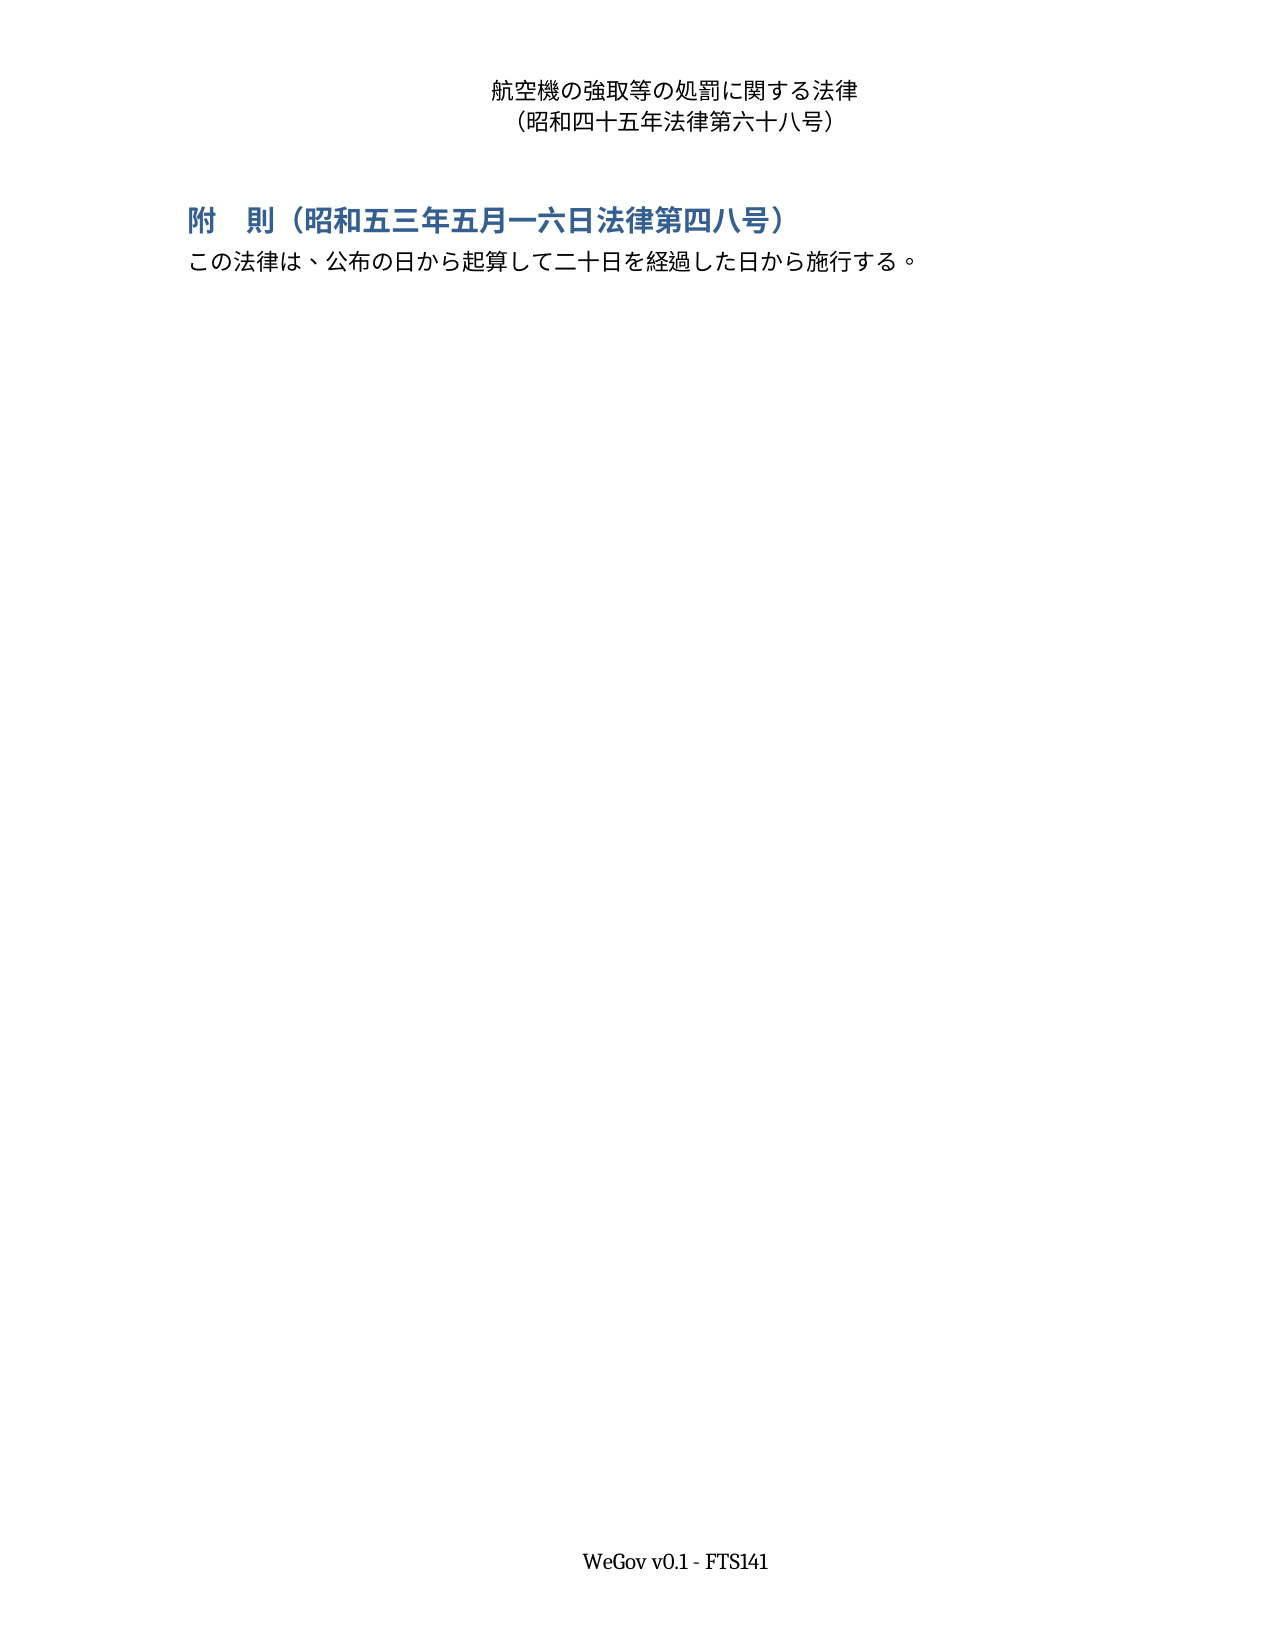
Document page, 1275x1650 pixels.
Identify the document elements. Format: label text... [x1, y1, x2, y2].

subtitle 附 則（昭和五三年五月一六日法律第四八号） [187, 200, 1087, 240]
text この法律は、公布の日から起算して二十日を経過した日から施行する。 [187, 246, 1087, 277]
